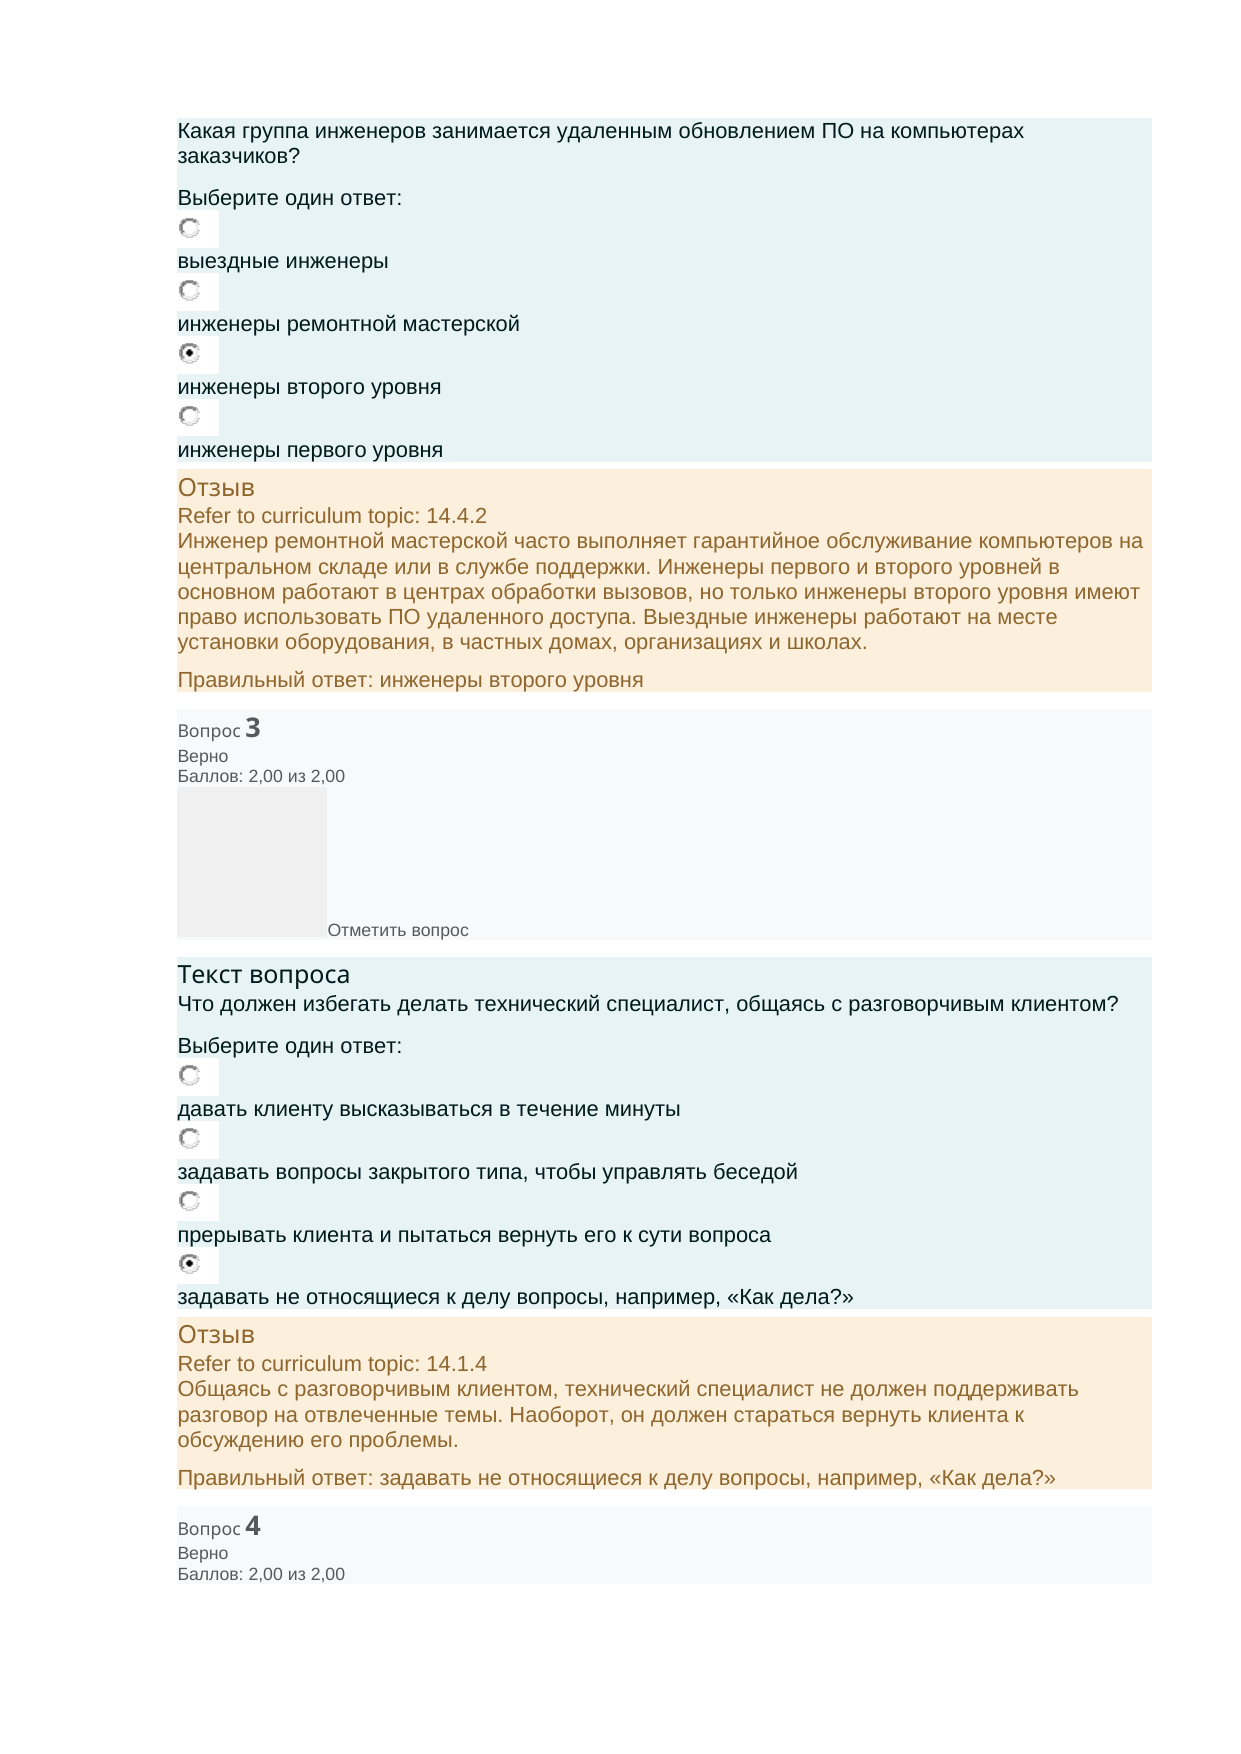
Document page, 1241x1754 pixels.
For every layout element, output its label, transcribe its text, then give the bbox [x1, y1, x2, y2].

text Текст вопроса [177, 957, 1152, 991]
text прерывать клиента и пытаться вернуть его к сути вопроса [177, 1221, 1152, 1247]
text задавать вопросы закрытого типа, чтобы управлять беседой [177, 1159, 1152, 1184]
text выездные инженеры [177, 248, 1152, 273]
text Отзыв [177, 1317, 1152, 1351]
text Выберите один ответ: [177, 185, 1152, 210]
text Вопрос 4 [177, 1506, 1152, 1543]
text Правильный ответ: инженеры второго уровня [177, 667, 1152, 692]
text Отзыв [177, 469, 1152, 503]
text Правильный ответ: задавать не относящиеся к делу вопросы, например, «Как дела?» [177, 1464, 1152, 1489]
text Верно [177, 1543, 1152, 1563]
text Какая группа инженеров занимается удаленным обновлением ПО на компьютерах заказчиков? [177, 118, 1152, 168]
text Верно [177, 746, 1152, 766]
text Что должен избегать делать технический специалист, общаясь с разговорчивым клиентом? [177, 991, 1152, 1016]
text давать клиенту высказываться в течение минуты [177, 1096, 1152, 1121]
text Вопрос 3 [177, 709, 1152, 746]
text Refer to curriculum topic: 14.1.4 Общаясь с разговорчивым клиентом, технический специалист не должен поддерживать разговор на отвлеченные темы. Наоборот, он должен стараться вернуть клиента к обсуждению его проблемы. [177, 1351, 1152, 1452]
text Баллов: 2,00 из 2,00 [177, 1563, 1152, 1584]
text инженеры второго уровня [177, 374, 1152, 399]
text Refer to curriculum topic: 14.4.2 Инженер ремонтной мастерской часто выполняет гарантийное обслуживание компьютеров на центральном складе или в службе поддержки. Инженеры первого и второго уровней в основном работают в центрах обработки вызовов, но только инженеры второго уровня имеют право использовать ПО удаленного доступа. Выездные инженеры работают на месте установки оборудования, в частных домах, организациях и школах. [177, 503, 1152, 654]
text Выберите один ответ: [177, 1033, 1152, 1058]
text инженеры ремонтной мастерской [177, 311, 1152, 336]
text Отметить вопрос [177, 787, 1152, 940]
text задавать не относящиеся к делу вопросы, например, «Как дела?» [177, 1284, 1152, 1309]
text инженеры первого уровня [177, 436, 1152, 462]
text Баллов: 2,00 из 2,00 [177, 766, 1152, 787]
